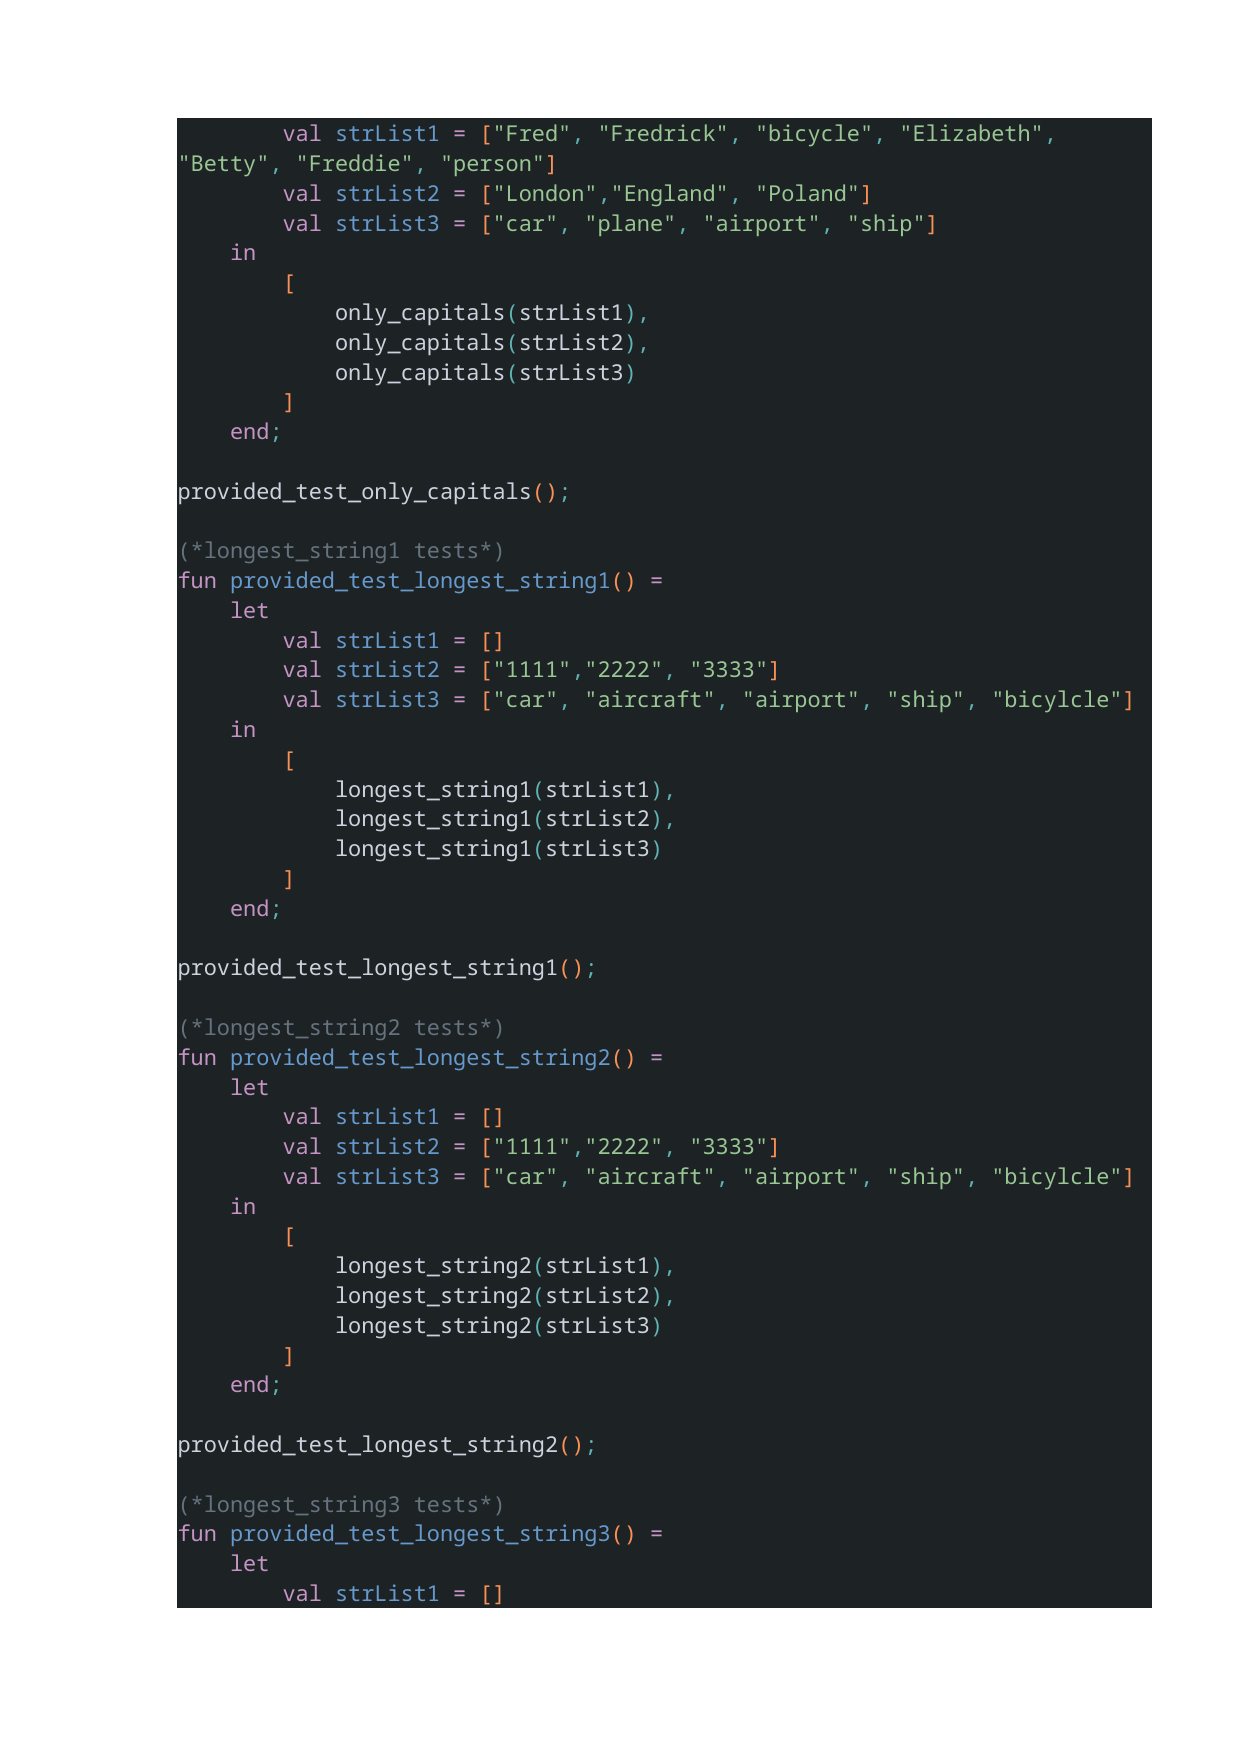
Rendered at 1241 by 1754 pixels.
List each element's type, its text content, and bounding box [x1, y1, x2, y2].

text longest_string2(strList1), [177, 1250, 1152, 1280]
text [ [177, 267, 1152, 297]
text val strList3 = ["car", "aircraft", "airport", "ship", "bicylcle"] [177, 1161, 1152, 1191]
text val strList3 = ["car", "plane", "airport", "ship"] [177, 207, 1152, 237]
text (*longest_string1 tests*) [177, 535, 1152, 565]
text let [177, 1071, 1152, 1101]
text end; [177, 1369, 1152, 1399]
text longest_string1(strList1), [177, 773, 1152, 803]
text longest_string1(strList2), [177, 803, 1152, 833]
text ] [177, 386, 1152, 416]
text let [177, 595, 1152, 624]
text [ [177, 1220, 1152, 1250]
text longest_string1(strList3) [177, 833, 1152, 863]
text only_capitals(strList2), [177, 327, 1152, 356]
text only_capitals(strList1), [177, 297, 1152, 327]
text provided_test_longest_string1(); [177, 952, 1152, 982]
text val strList1 = [] [177, 1101, 1152, 1131]
text in [177, 1191, 1152, 1220]
text ] [177, 1339, 1152, 1369]
text end; [177, 893, 1152, 922]
text in [177, 237, 1152, 267]
text val strList3 = ["car", "aircraft", "airport", "ship", "bicylcle"] [177, 684, 1152, 714]
text val strList1 = ["Fred", "Fredrick", "bicycle", "Elizabeth", "Betty", "Freddie", "person"] [177, 118, 1152, 178]
text longest_string2(strList2), [177, 1280, 1152, 1310]
text (*longest_string2 tests*) [177, 1012, 1152, 1042]
text end; [177, 416, 1152, 446]
text val strList2 = ["1111","2222", "3333"] [177, 654, 1152, 684]
text (*longest_string3 tests*) [177, 1488, 1152, 1518]
text val strList2 = ["London","England", "Poland"] [177, 178, 1152, 207]
text val strList2 = ["1111","2222", "3333"] [177, 1131, 1152, 1161]
text fun provided_test_longest_string1() = [177, 565, 1152, 595]
text val strList1 = [] [177, 624, 1152, 654]
text [ [177, 744, 1152, 773]
text val strList1 = [] [177, 1578, 1152, 1608]
text provided_test_only_capitals(); [177, 476, 1152, 505]
text ] [177, 863, 1152, 893]
text in [177, 714, 1152, 744]
text fun provided_test_longest_string3() = [177, 1518, 1152, 1548]
text only_capitals(strList3) [177, 356, 1152, 386]
text fun provided_test_longest_string2() = [177, 1042, 1152, 1071]
text longest_string2(strList3) [177, 1310, 1152, 1339]
text let [177, 1548, 1152, 1578]
text provided_test_longest_string2(); [177, 1429, 1152, 1459]
